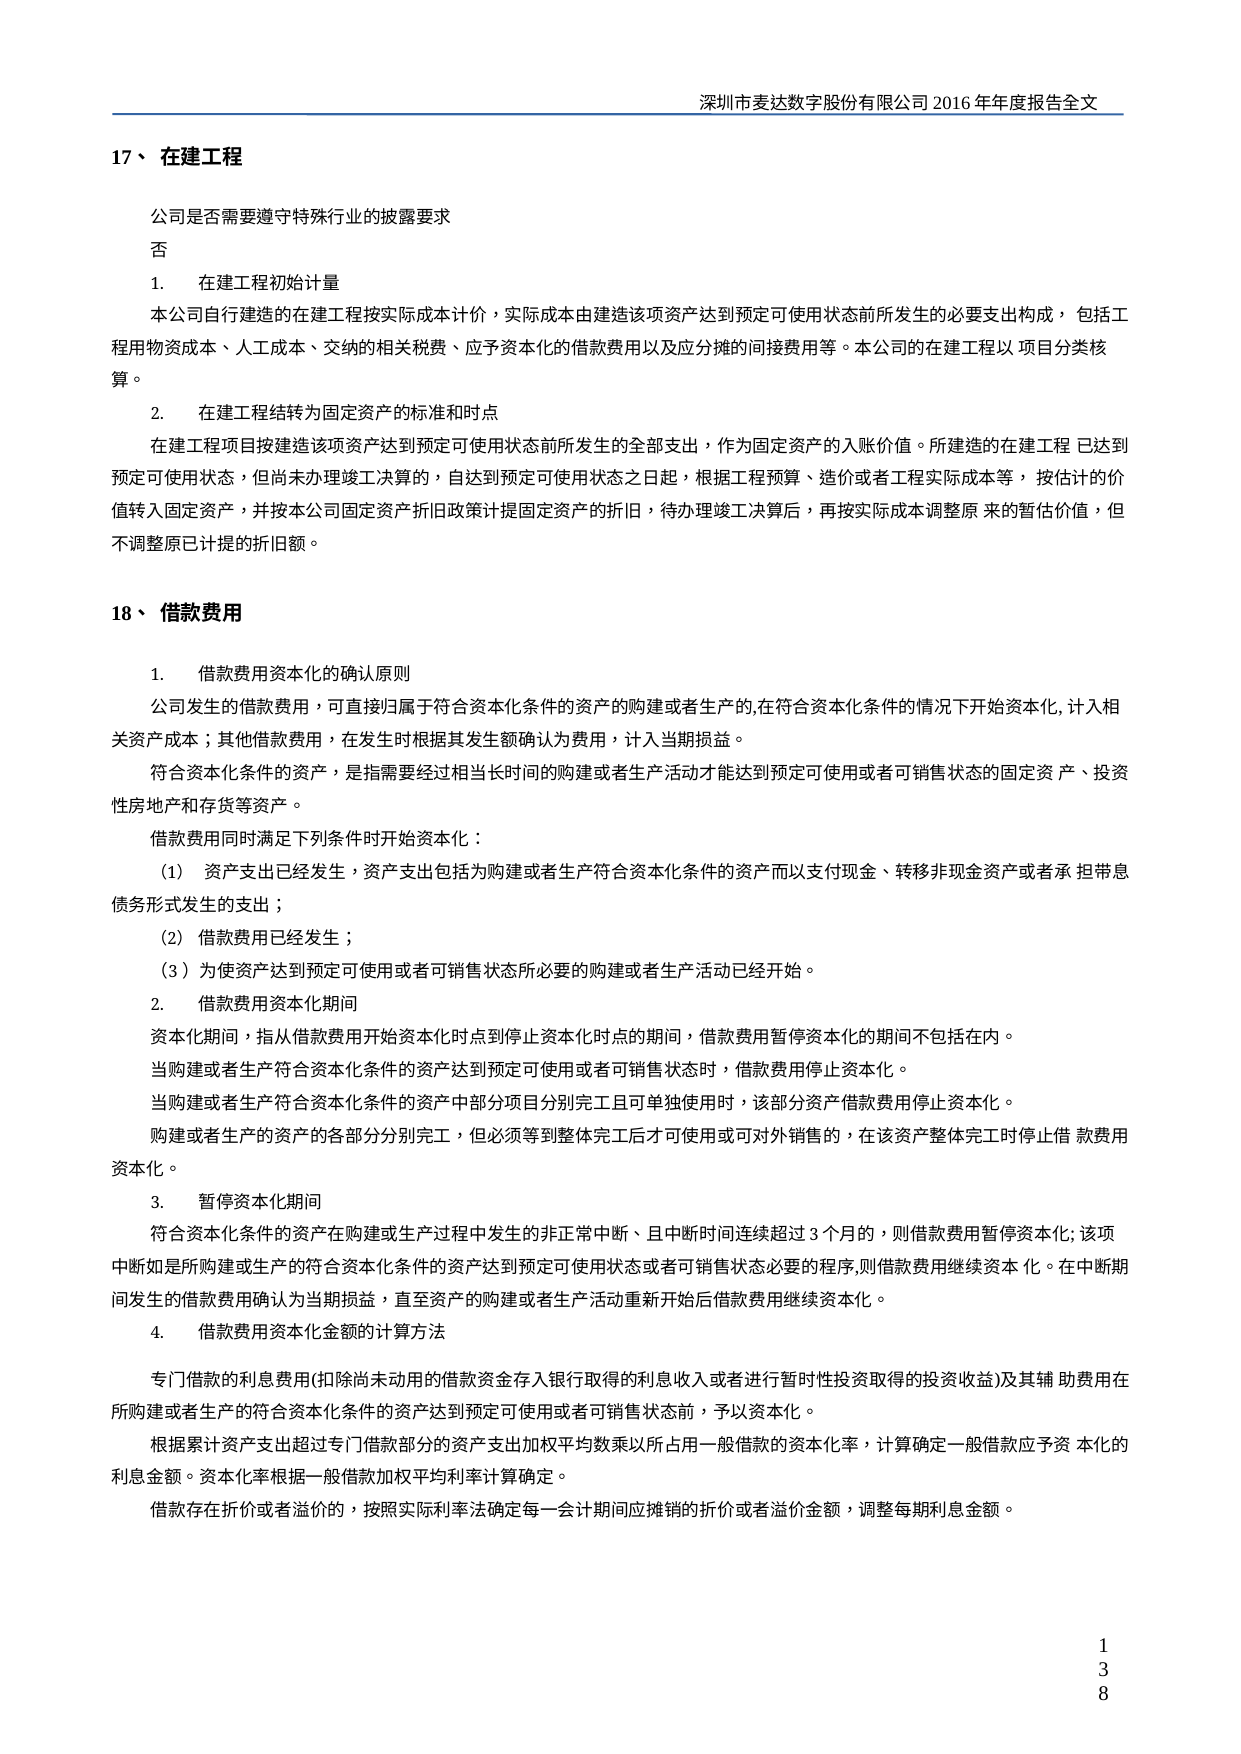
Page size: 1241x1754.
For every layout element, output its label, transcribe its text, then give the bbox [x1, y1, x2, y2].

list 借款费用资本化金额的计算方法 [111, 1313, 1130, 1346]
list 在建工程结转为固定资产的标准和时点 [111, 393, 1130, 426]
text 18、 借款费用 [111, 598, 1130, 627]
text 符合资本化条件的资产在购建或生产过程中发生的非正常中断、且中断时间连续超过3个月的，则借款费用暂停资本化; 该项中断如是所购建或生产的符合资本化条件的资产达到预定可使用状态或者可销售状态必要的程序,则借款费用继续资本 化。在中断期间发生的借款费用确认为当期损益，直至资产的购建或者生产活动重新开始后借款费用继续资本化。 [111, 1215, 1130, 1313]
text （3 ）为使资产达到预定可使用或者可销售状态所必要的购建或者生产活动已经开始。 [111, 951, 1130, 984]
list 借款费用资本化期间 [111, 984, 1130, 1017]
text 符合资本化条件的资产，是指需要经过相当长时间的购建或者生产活动才能达到预定可使用或者可销售状态的固定资 产、投资性房地产和存货等资产。 [111, 753, 1130, 819]
text 借款费用同时满足下列条件时开始资本化： [111, 819, 1130, 852]
text （2） 借款费用已经发生； [111, 918, 1130, 951]
list 借款费用资本化的确认原则 [111, 654, 1130, 687]
text 当购建或者生产符合资本化条件的资产中部分项目分别完工且可单独使用时，该部分资产借款费用停止资本化。 [111, 1083, 1130, 1116]
list 暂停资本化期间 [111, 1182, 1130, 1215]
text 公司发生的借款费用，可直接归属于符合资本化条件的资产的购建或者生产的,在符合资本化条件的情况下开始资本化, 计入相关资产成本；其他借款费用，在发生时根据其发生额确认为费用，计入当期损益。 [111, 687, 1130, 753]
text 购建或者生产的资产的各部分分别完工，但必须等到整体完工后才可使用或可对外销售的，在该资产整体完工时停止借 款费用资本化。 [111, 1116, 1130, 1182]
text 专门借款的利息费用(扣除尚未动用的借款资金存入银行取得的利息收入或者进行暂时性投资取得的投资收益)及其辅 助费用在所购建或者生产的符合资本化条件的资产达到预定可使用或者可销售状态前，予以资本化。 [111, 1360, 1130, 1425]
text 借款存在折价或者溢价的，按照实际利率法确定每一会计期间应摊销的折价或者溢价金额，调整每期利息金额。 [111, 1490, 1130, 1523]
list 在建工程初始计量 [111, 263, 1130, 296]
text 本公司自行建造的在建工程按实际成本计价，实际成本由建造该项资产达到预定可使用状态前所发生的必要支出构成， 包括工程用物资成本、人工成本、交纳的相关税费、应予资本化的借款费用以及应分摊的间接费用等。本公司的在建工程以 项目分类核算。 [111, 296, 1130, 393]
text 在建工程项目按建造该项资产达到预定可使用状态前所发生的全部支出，作为固定资产的入账价值。所建造的在建工程 已达到预定可使用状态，但尚未办理竣工决算的，自达到预定可使用状态之日起，根据工程预算、造价或者工程实际成本等， 按估计的价值转入固定资产，并按本公司固定资产折旧政策计提固定资产的折旧，待办理竣工决算后，再按实际成本调整原 来的暂估价值，但不调整原已计提的折旧额。 [111, 426, 1130, 556]
text （1） 资产支出已经发生，资产支出包括为购建或者生产符合资本化条件的资产而以支付现金、转移非现金资产或者承 担带息债务形式发生的支出； [111, 852, 1130, 918]
text 当购建或者生产符合资本化条件的资产达到预定可使用或者可销售状态时，借款费用停止资本化。 [111, 1050, 1130, 1083]
text 否 [111, 230, 1130, 263]
text 根据累计资产支出超过专门借款部分的资产支出加权平均数乘以所占用一般借款的资本化率，计算确定一般借款应予资 本化的利息金额。资本化率根据一般借款加权平均利率计算确定。 [111, 1425, 1130, 1490]
text 公司是否需要遵守特殊行业的披露要求 [111, 198, 1130, 230]
text 资本化期间，指从借款费用开始资本化时点到停止资本化时点的期间，借款费用暂停资本化的期间不包括在内。 [111, 1017, 1130, 1050]
text 17、 在建工程 [111, 142, 1130, 171]
